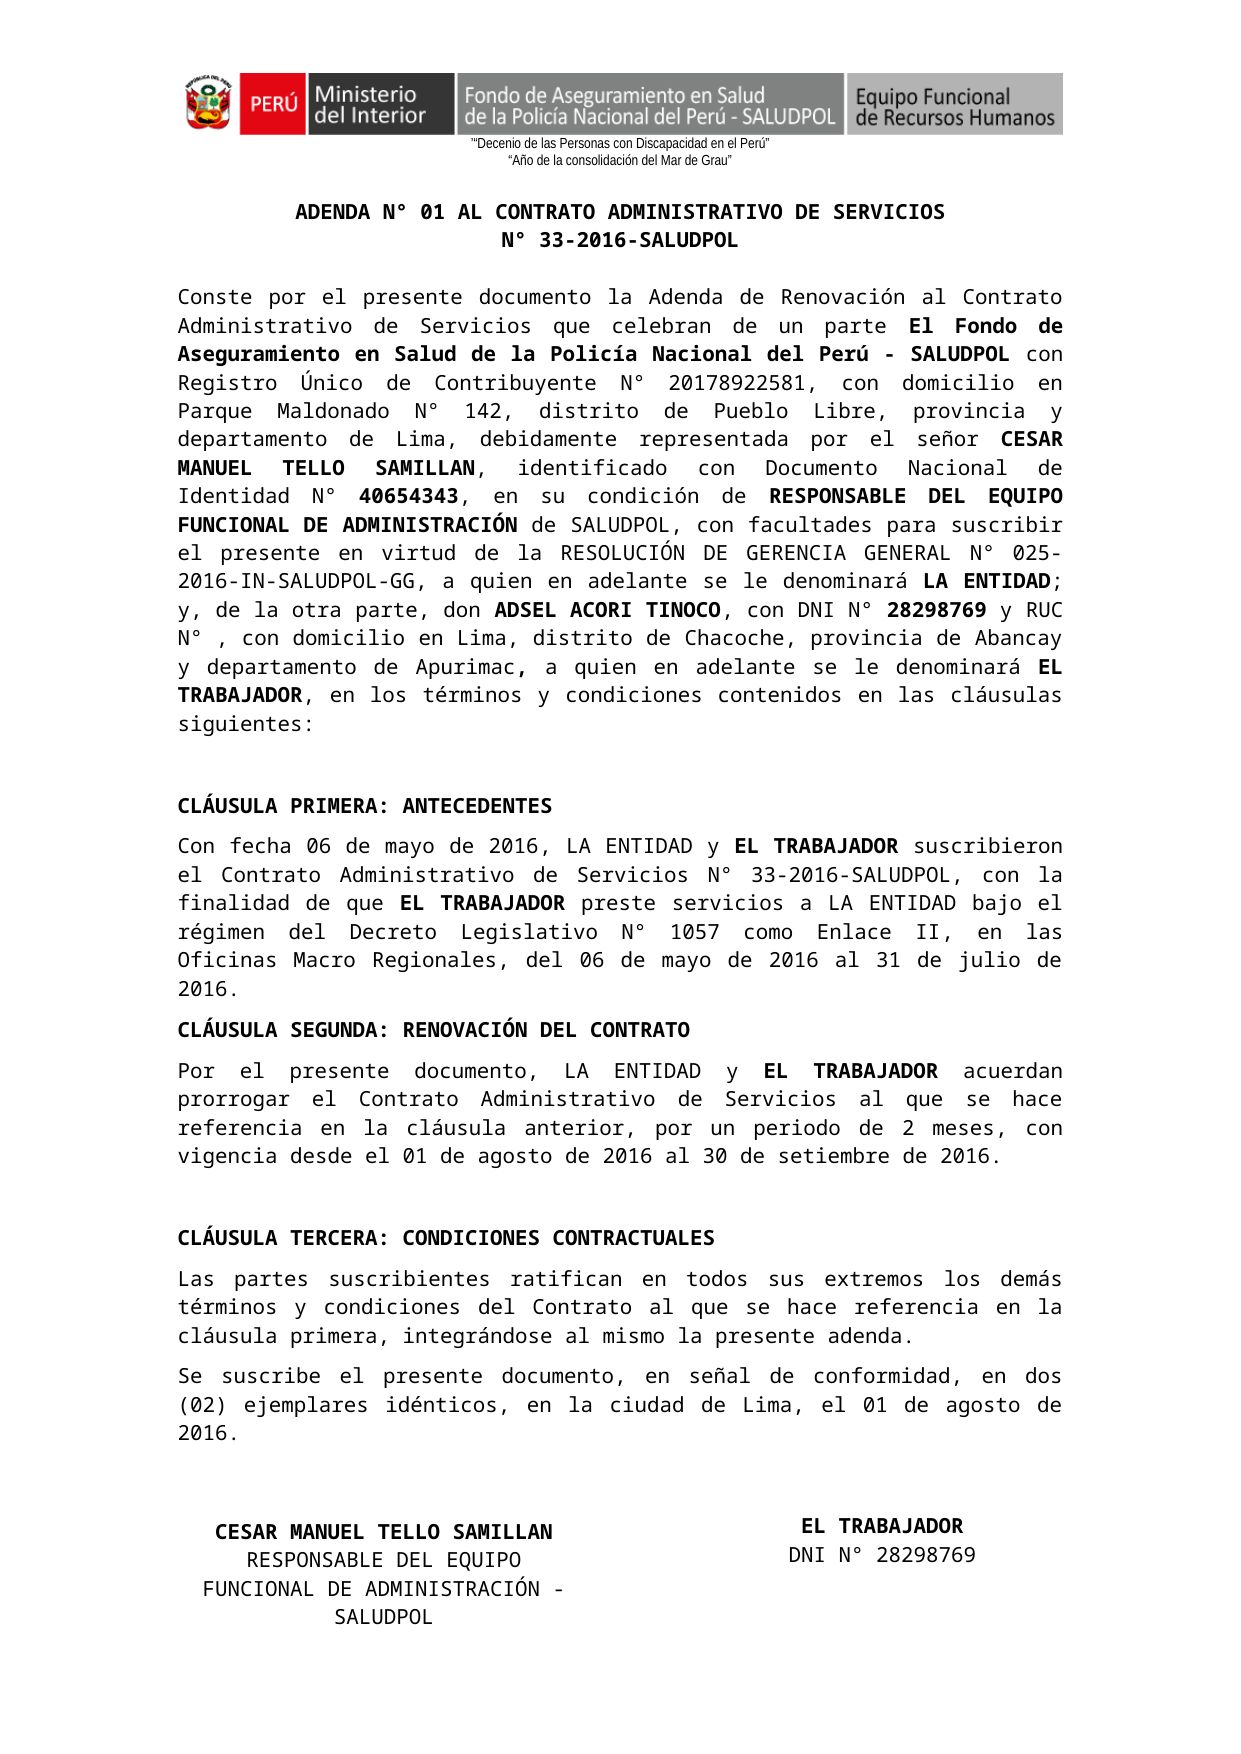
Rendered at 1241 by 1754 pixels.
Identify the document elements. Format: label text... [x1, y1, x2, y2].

text N° 33-2016-SALUDPOL [177, 225, 1063, 254]
text CLÁUSULA TERCERA: CONDICIONES CONTRACTUALES [177, 1223, 1063, 1251]
text Con fecha 06 de mayo de 2016, LA ENTIDAD y EL TRABAJADOR suscribieron el Contrato Administrativo de Servicios N° 33-2016-SALUDPOL, con la finalidad de que EL TRABAJADOR preste servicios a LA ENTIDAD bajo el régimen del Decreto Legislativo N° 1057 como Enlace II, en las Oficinas Macro Regionales, del 06 de mayo de 2016 al 31 de julio de 2016. [177, 832, 1063, 1002]
text CLÁUSULA SEGUNDA: RENOVACIÓN DEL CONTRATO [177, 1015, 1063, 1043]
text Las partes suscribientes ratifican en todos sus extremos los demás términos y condiciones del Contrato al que se hace referencia en la cláusula primera, integrándose al mismo la presente adenda. [177, 1264, 1063, 1349]
text Por el presente documento, LA ENTIDAD y EL TRABAJADOR acuerdan prorrogar el Contrato Administrativo de Servicios al que se hace referencia en la cláusula anterior, por un periodo de 2 meses, con vigencia desde el 01 de agosto de 2016 al 30 de setiembre de 2016. [177, 1056, 1063, 1169]
text CLÁUSULA PRIMERA: ANTECEDENTES [177, 791, 1063, 819]
text ADENDA N° 01 AL CONTRATO ADMINISTRATIVO DE SERVICIOS [177, 197, 1063, 225]
text Conste por el presente documento la Adenda de Renovación al Contrato Administrativo de Servicios que celebran de un parte El Fondo de Aseguramiento en Salud de la Policía Nacional del Perú - SALUDPOL con Registro Único de Contribuyente N° 20178922581, con domicilio en Parque Maldonado N° 142, distrito de Pueblo Libre, provincia y departamento de Lima, debidamente representada por el señor CESAR MANUEL TELLO SAMILLAN, identificado con Documento Nacional de Identidad N° 40654343, en su condición de RESPONSABLE DEL EQUIPO FUNCIONAL DE ADMINISTRACIÓN de SALUDPOL, con facultades para suscribir el presente en virtud de la RESOLUCIÓN DE GERENCIA GENERAL N° 025-2016-IN-SALUDPOL-GG, a quien en adelante se le denominará LA ENTIDAD; y, de la otra parte, don ADSEL ACORI TINOCO, con DNI N° 28298769 y RUC N° , con domicilio en Lima, distrito de Chacoche, provincia de Abancay y departamento de Apurimac, a quien en adelante se le denominará EL TRABAJADOR, en los términos y condiciones contenidos en las cláusulas siguientes: [177, 282, 1063, 737]
text Se suscribe el presente documento, en señal de conformidad, en dos (02) ejemplares idénticos, en la ciudad de Lima, el 01 de agosto de 2016. [177, 1362, 1063, 1447]
picture [177, 73, 1063, 135]
